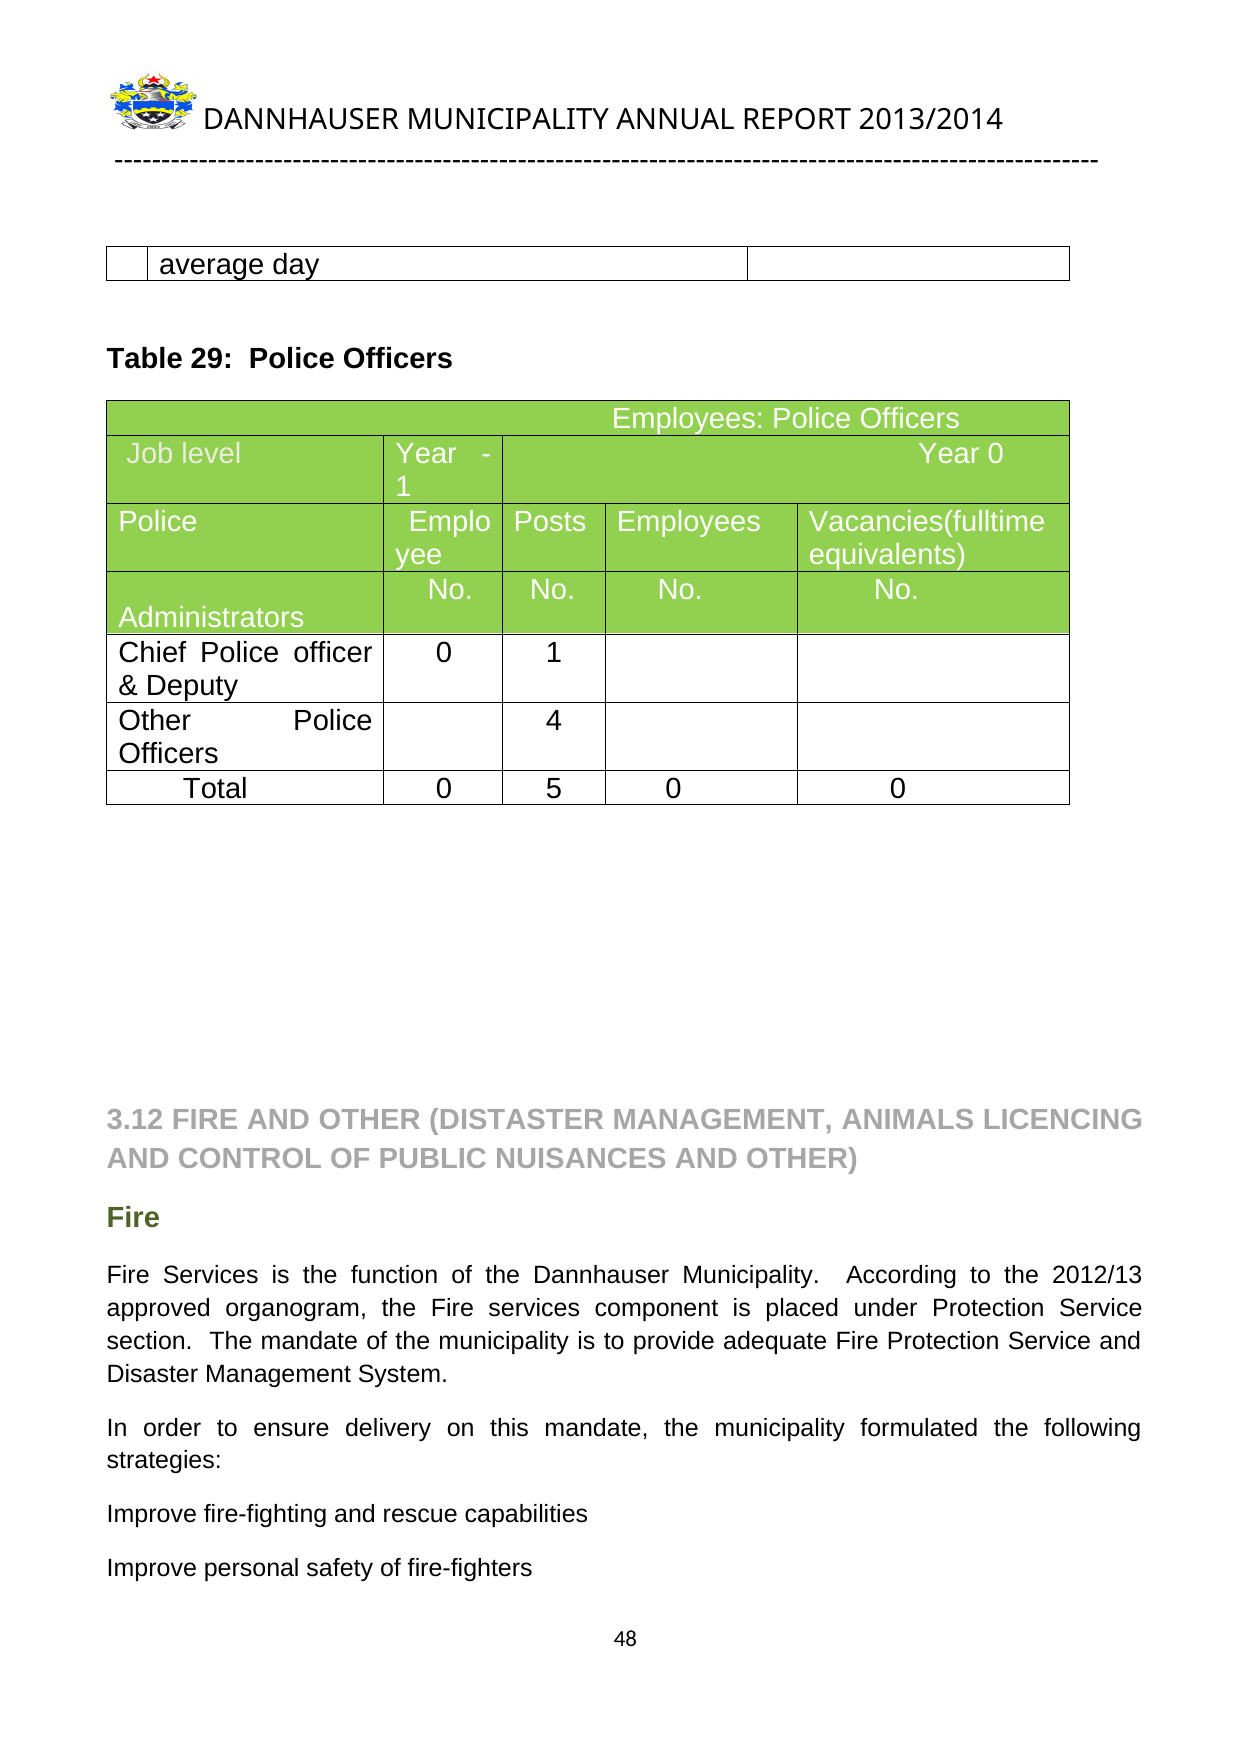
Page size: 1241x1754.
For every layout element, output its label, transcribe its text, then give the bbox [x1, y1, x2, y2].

table_cell Employees [606, 504, 797, 571]
table_cell Vacancies(fulltime equivalents) [798, 504, 1069, 571]
table_cell 4 [107, 247, 147, 280]
table_cell No. [503, 572, 605, 633]
table_cell 4 [748, 247, 1069, 280]
text Improve fire-fighting and rescue capabilities [106, 1499, 1144, 1528]
table_cell [606, 703, 797, 770]
text Fire Services is the function of the Dannhauser Municipality. According to the 2012/13 approved organogram, the Fire services component is placed under Protection Service section. The mandate of the municipality is to provide adequate Fire Protection Service and Disaster Management System. [106, 1259, 1144, 1387]
table_cell No. [798, 572, 1069, 633]
table_cell Job level [107, 436, 383, 503]
table_cell Year - 1 [384, 436, 502, 503]
table_cell [798, 703, 1069, 770]
text Table 29: Police Officers [106, 341, 1144, 374]
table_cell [148, 247, 747, 280]
text Improve personal safety of fire-fighters [106, 1553, 1144, 1582]
table_cell 0 [606, 771, 797, 804]
table_cell 5 [503, 771, 605, 804]
text In order to ensure delivery on this mandate, the municipality formulated the following strategies: [106, 1412, 1144, 1474]
table_cell No. [606, 572, 797, 633]
text 3.12 FIRE AND OTHER (DISTASTER MANAGEMENT, ANIMALS LICENCING AND CONTROL OF PUBLIC NUISANCES AND OTHER) [106, 1102, 1144, 1174]
table_cell 0 [384, 771, 502, 804]
table_cell [798, 635, 1069, 702]
table_cell Other Police Officers [107, 703, 383, 770]
table_cell Year 0 [503, 436, 1069, 503]
table_cell Posts [503, 504, 605, 571]
table_cell Employee [384, 504, 502, 571]
table_cell [384, 703, 502, 770]
table_cell [606, 635, 797, 702]
table_cell 0 [384, 635, 502, 702]
table_cell Administrators [107, 572, 383, 633]
table_cell 4 [503, 703, 605, 770]
text Fire [106, 1200, 1144, 1234]
table_cell Chief Police officer & Deputy [107, 635, 383, 702]
table_header Employees: Police Officers [107, 401, 1069, 435]
table_cell 1 [503, 635, 605, 702]
table_cell No. [384, 572, 502, 633]
table_cell Total [107, 771, 383, 804]
table_cell Police [107, 504, 383, 571]
table_cell 0 [798, 771, 1069, 804]
picture [106, 73, 203, 130]
